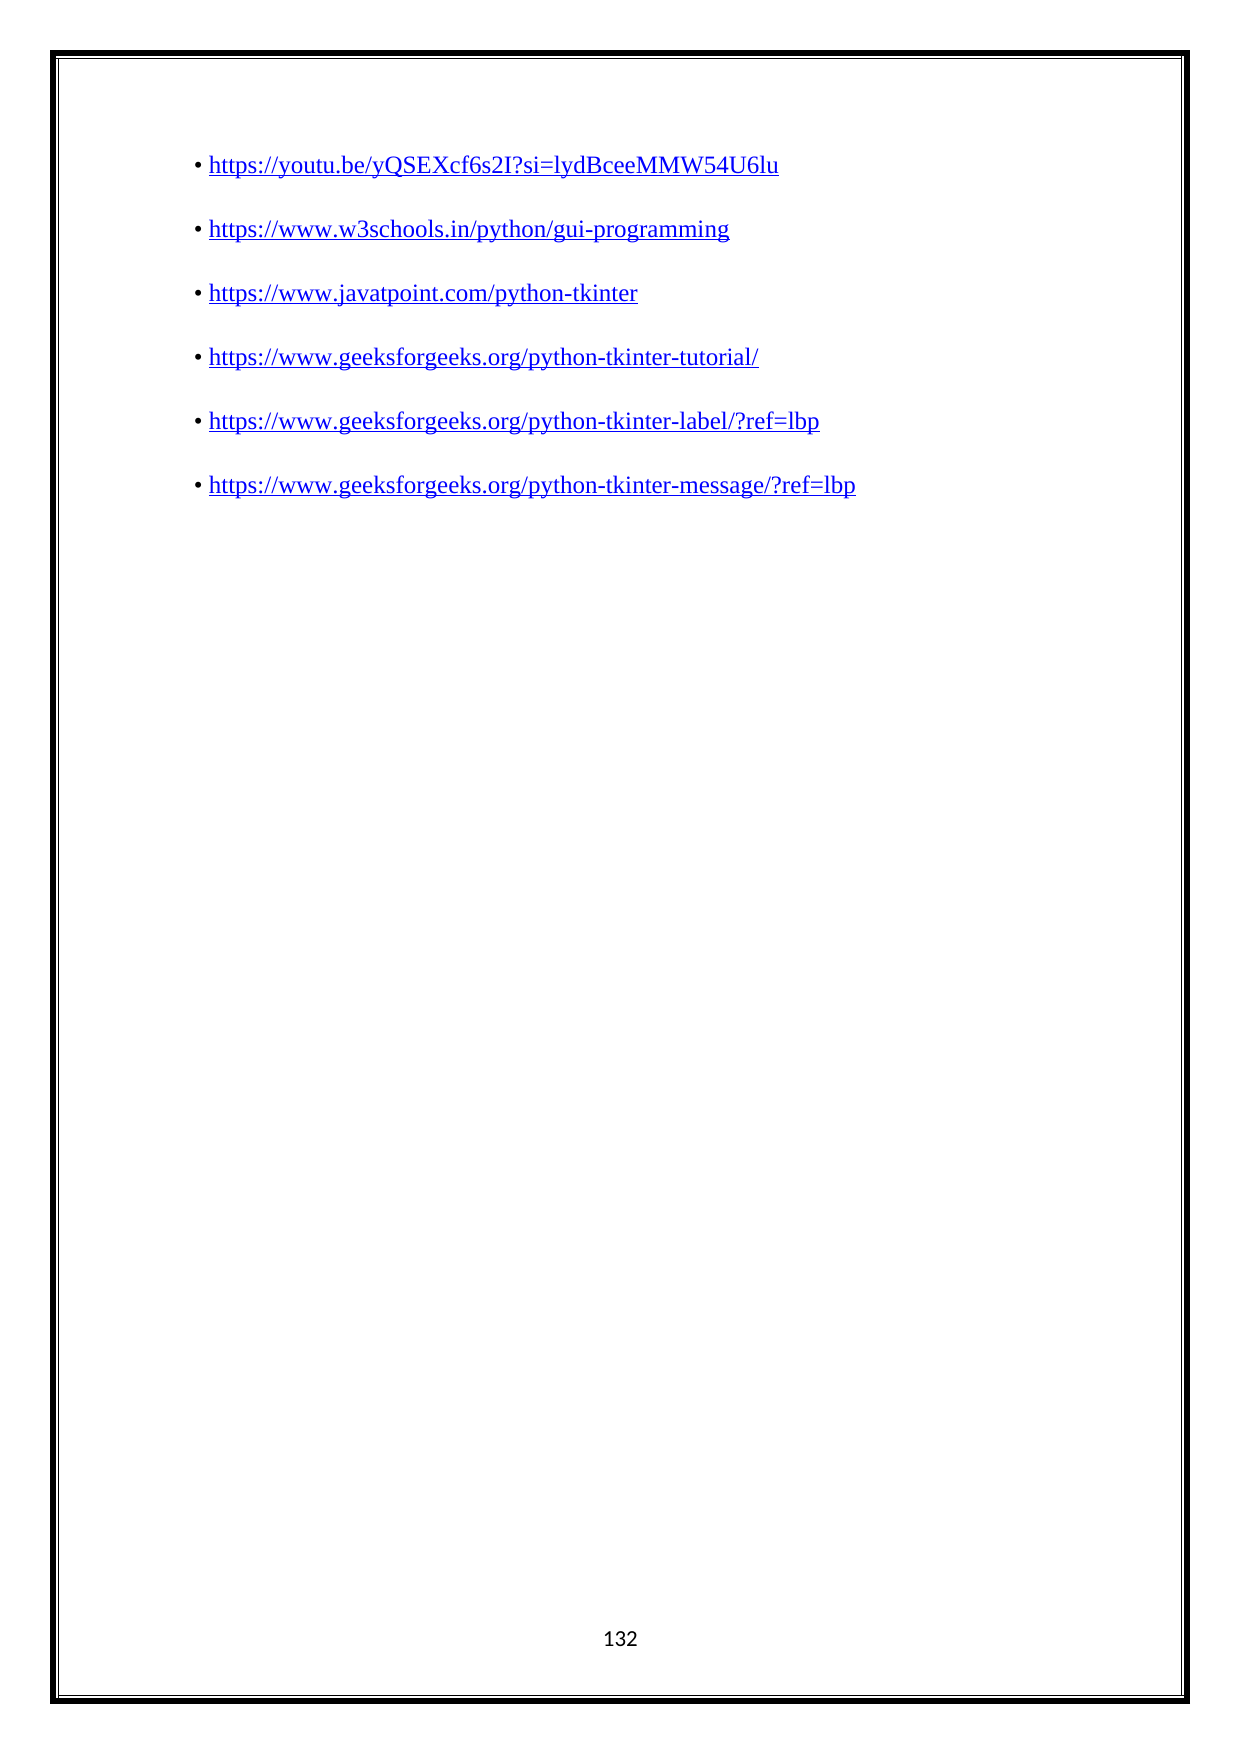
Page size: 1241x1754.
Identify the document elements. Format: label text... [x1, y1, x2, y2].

text • https://youtu.be/yQSEXcf6s2I?si=lydBceeMMW54U6lu [194, 150, 1090, 179]
text • https://www.geeksforgeeks.org/python-tkinter-message/?ref=lbp [194, 470, 1090, 498]
text • https://www.geeksforgeeks.org/python-tkinter-label/?ref=lbp [194, 406, 1090, 434]
text • https://www.javatpoint.com/python-tkinter [194, 278, 1090, 307]
text • https://www.geeksforgeeks.org/python-tkinter-tutorial/ [194, 342, 1090, 371]
text • https://www.w3schools.in/python/gui-programming [194, 214, 1090, 243]
